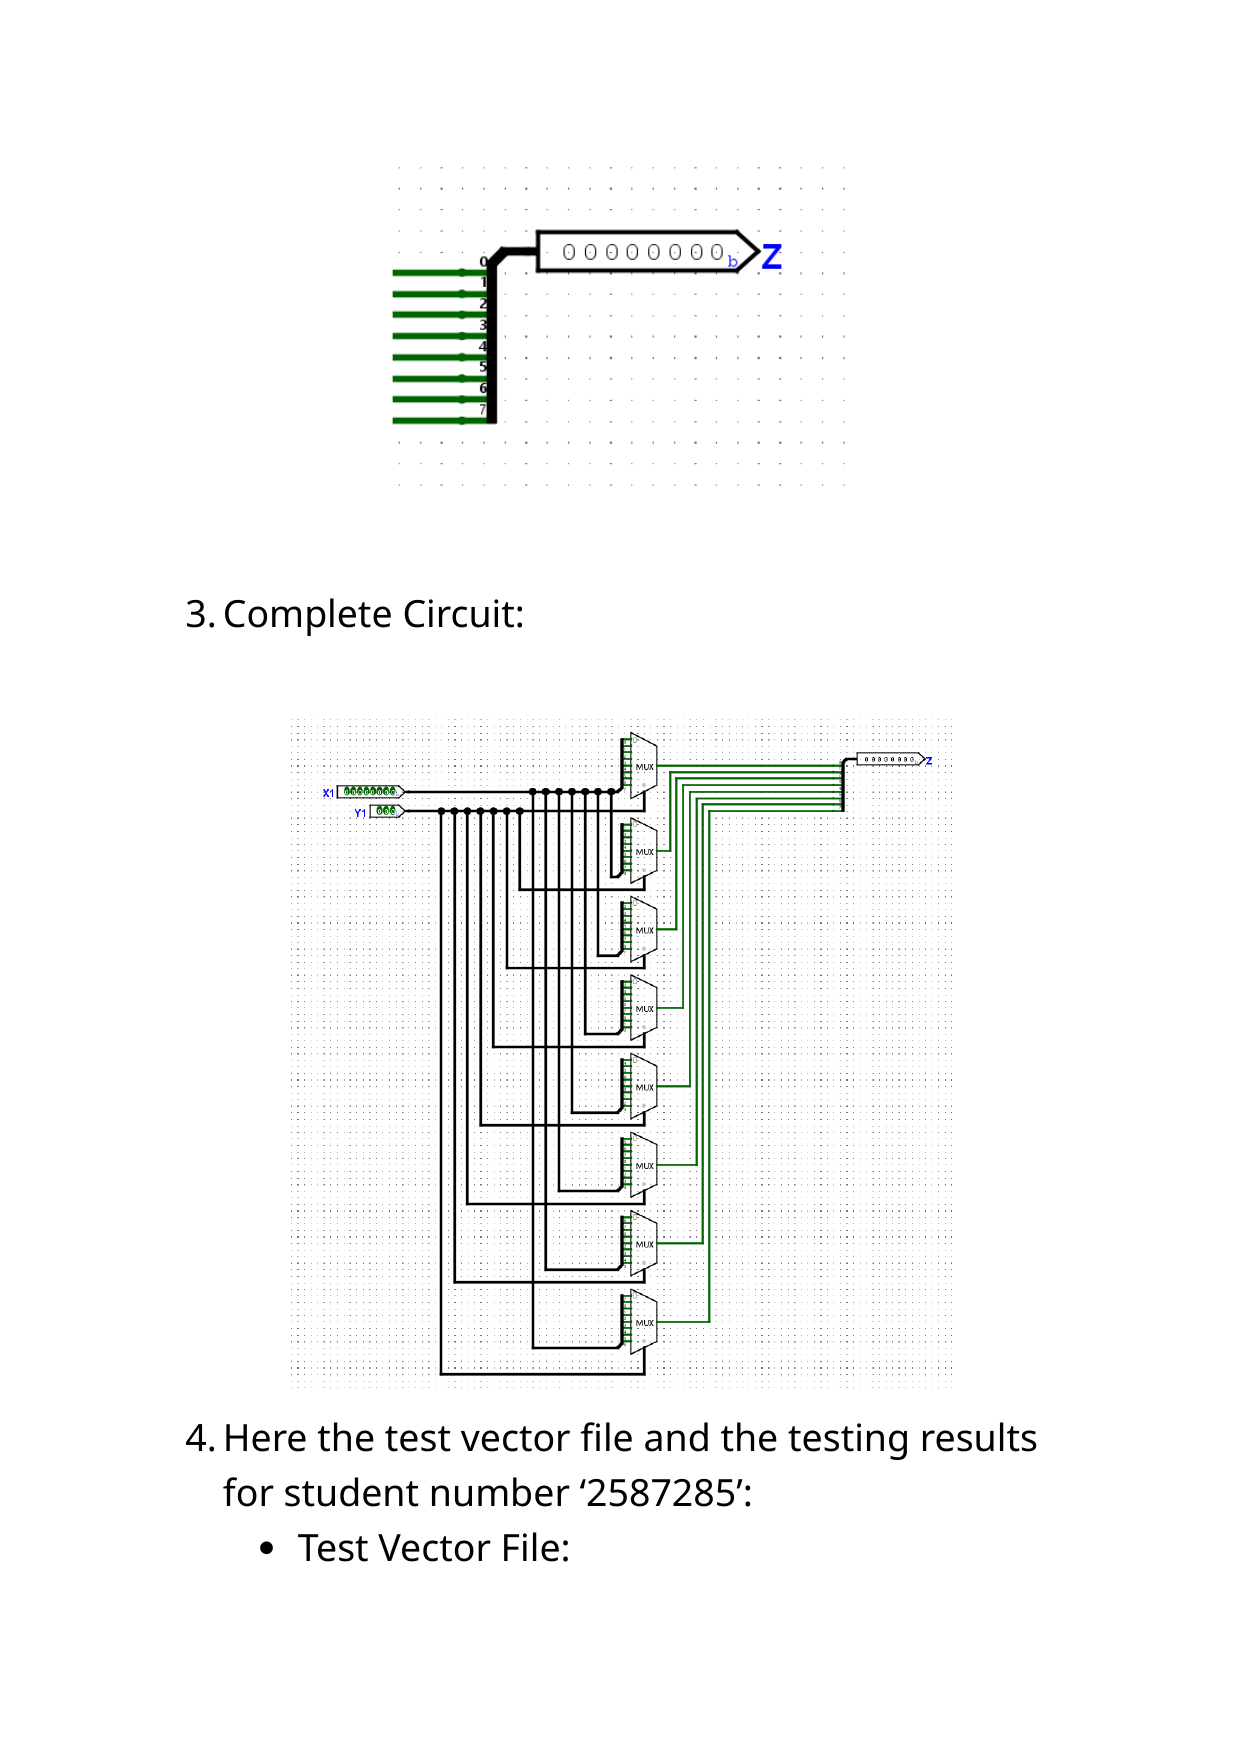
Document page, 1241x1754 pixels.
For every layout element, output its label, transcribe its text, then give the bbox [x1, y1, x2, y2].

list Here the test vector file and the testing results for student number ‘2587285’: [185, 1412, 1093, 1518]
picture [288, 714, 952, 1393]
list Complete Circuit: [185, 588, 1093, 639]
picture [392, 147, 848, 497]
list Test Vector File: [260, 1522, 1093, 1573]
